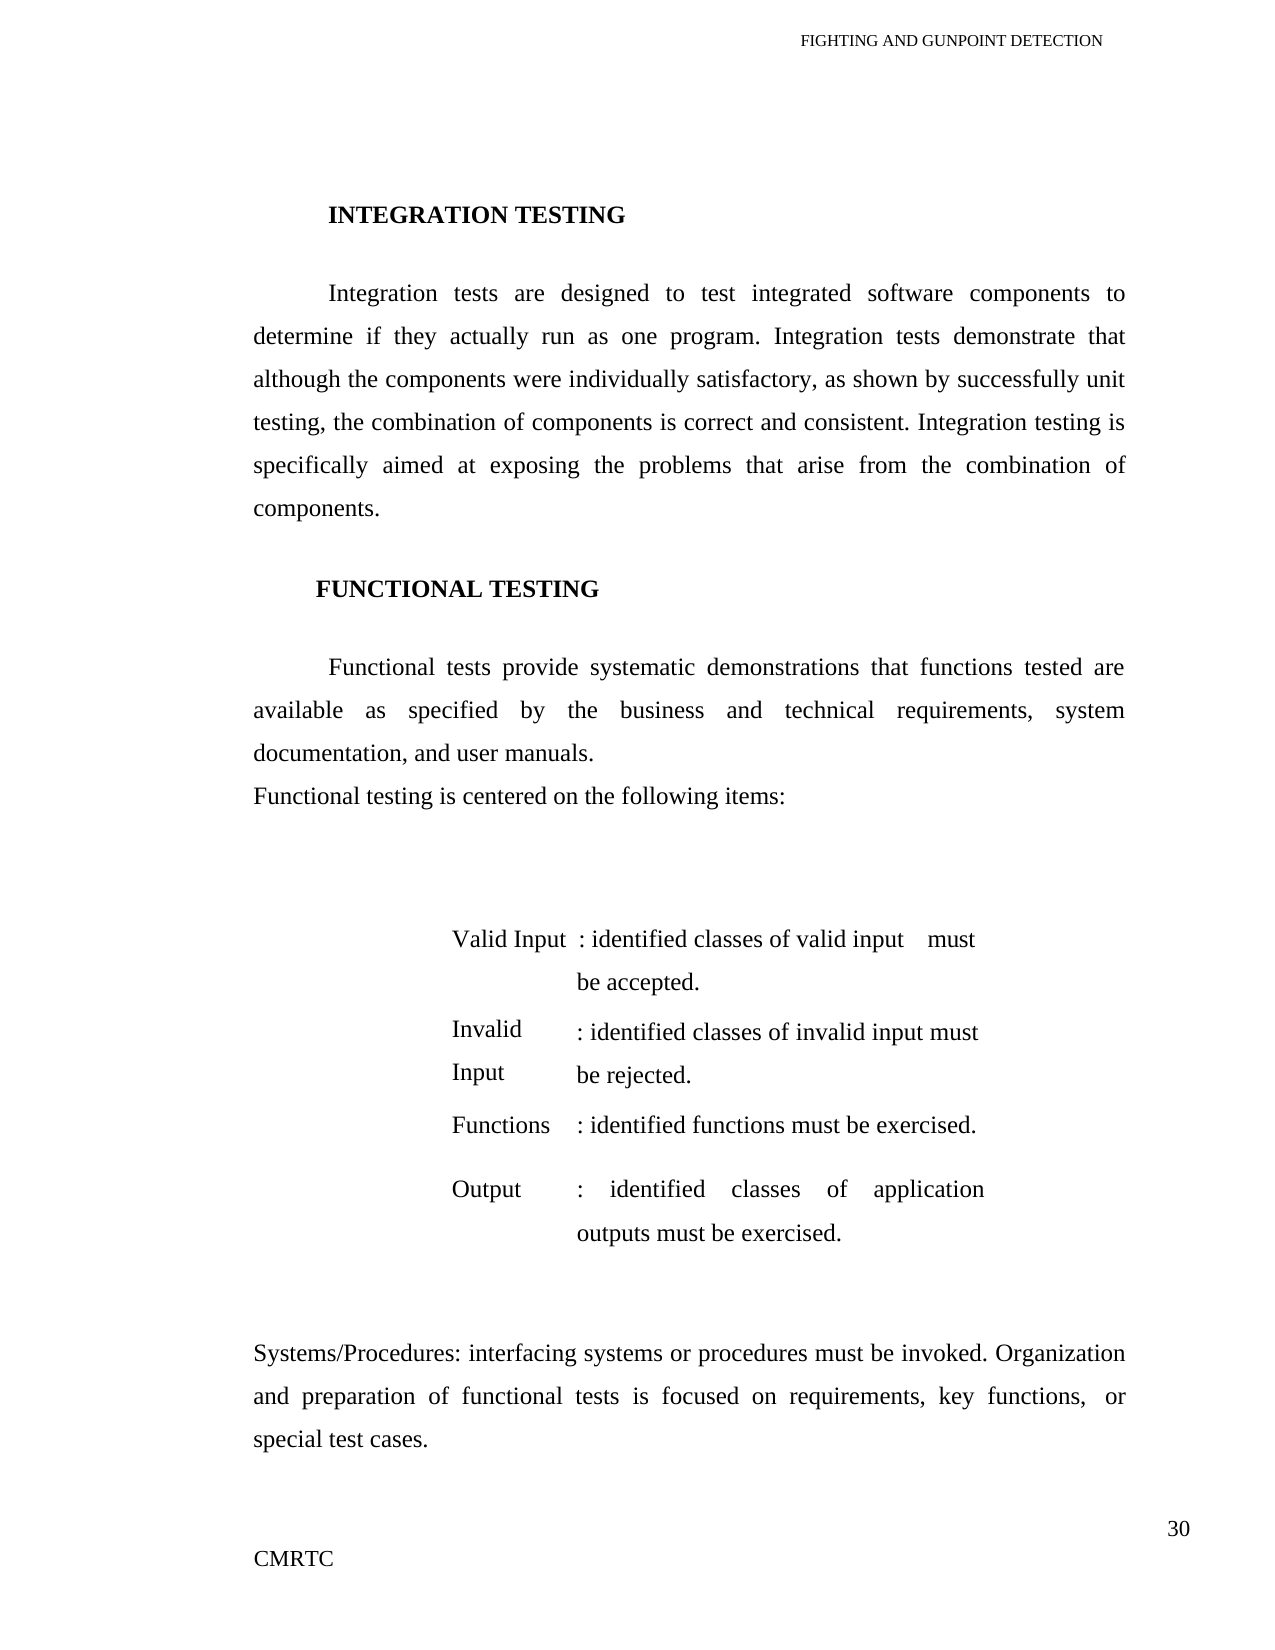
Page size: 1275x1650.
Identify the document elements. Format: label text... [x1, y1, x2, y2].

text : identified classes of invalid input must be rejected. [576, 1017, 979, 1089]
text Valid Input : identified classes of valid input must be accepted. [452, 924, 976, 996]
text Functions : identified functions must be exercised. [452, 1111, 1152, 1139]
subtitle INTEGRATION TESTING [328, 201, 1152, 229]
text Integration tests are designed to test integrated software components to determine if they actually run as one program. Integration tests demonstrate that although the components were individually satisfactory, as shown by successfully unit testing, the combination of components is correct and consistent. Integration testing is specifically aimed at exposing the problems that arise from the combination of components. [253, 278, 1126, 522]
text Functional testing is centered on the following items: [253, 781, 1152, 810]
text Output : identified classes of application outputs must be exercised. [452, 1174, 984, 1246]
text Systems/Procedures: interfacing systems or procedures must be invoked. Organization and preparation of functional tests is focused on requirements, key functions, or special test cases. [253, 1338, 1126, 1453]
text Functional tests provide systematic demonstrations that functions tested are available as specified by the business and technical requirements, system documentation, and user manuals. [253, 652, 1125, 767]
subtitle FUNCTIONAL TESTING [316, 574, 1152, 603]
text Invalid Input [452, 1014, 524, 1086]
